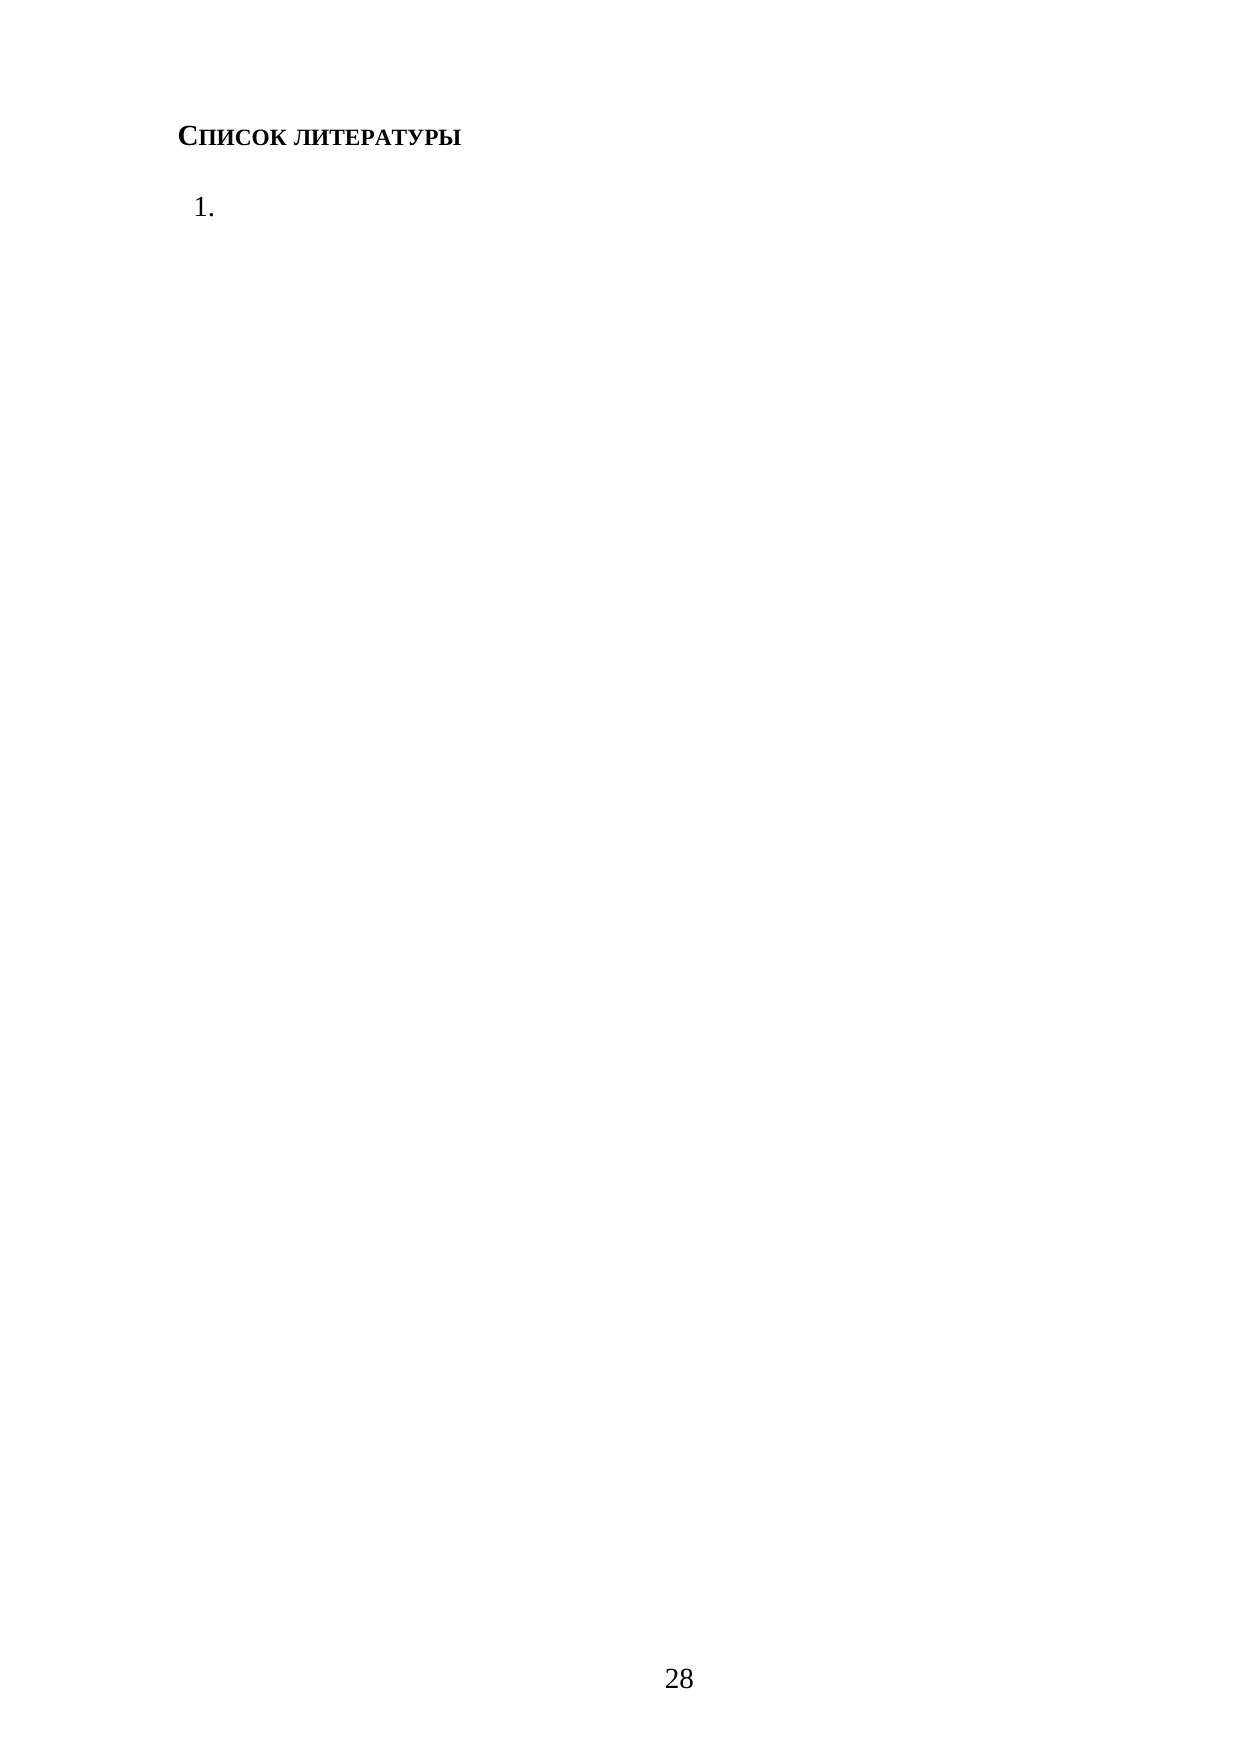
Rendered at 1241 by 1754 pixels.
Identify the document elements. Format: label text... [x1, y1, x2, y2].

subtitle Список литературы [177, 118, 1181, 152]
